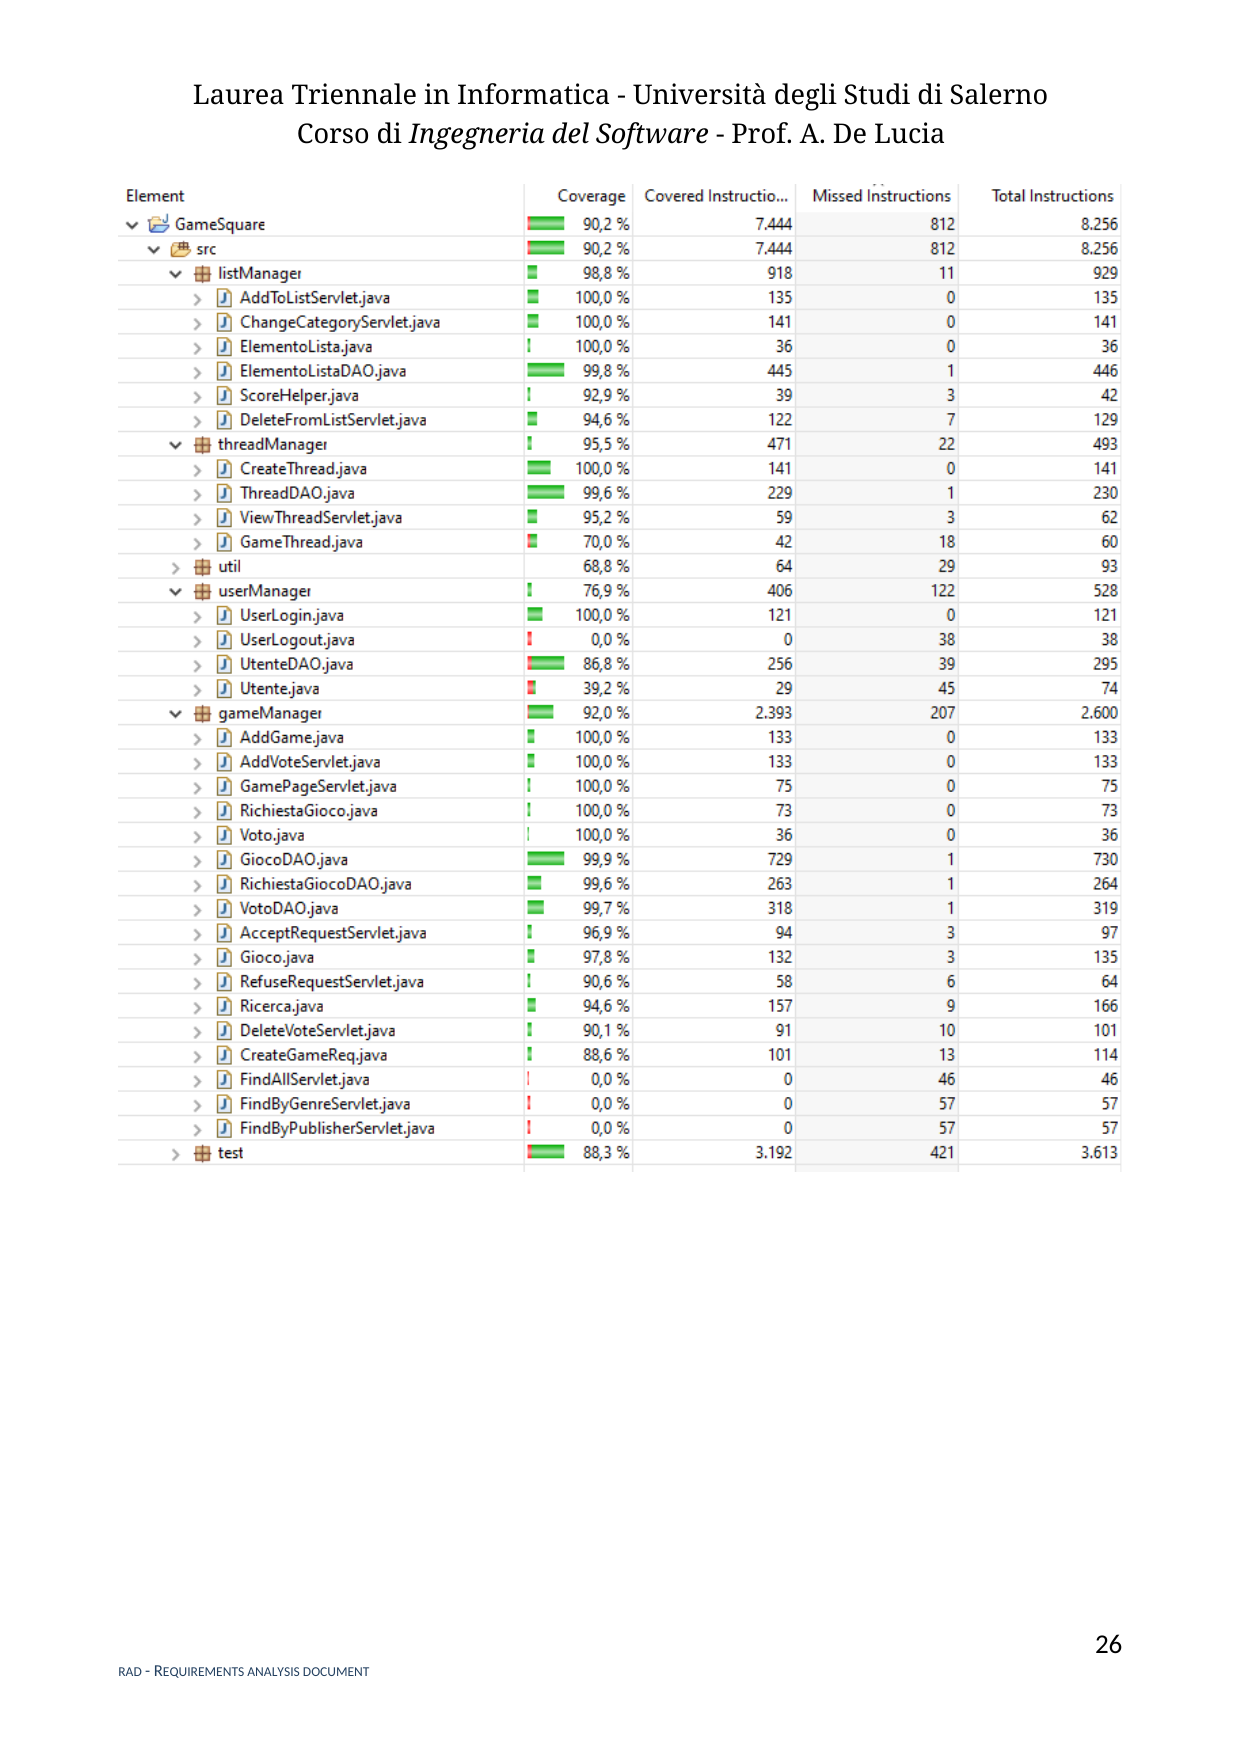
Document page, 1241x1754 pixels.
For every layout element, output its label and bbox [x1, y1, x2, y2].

picture [118, 184, 1122, 1172]
